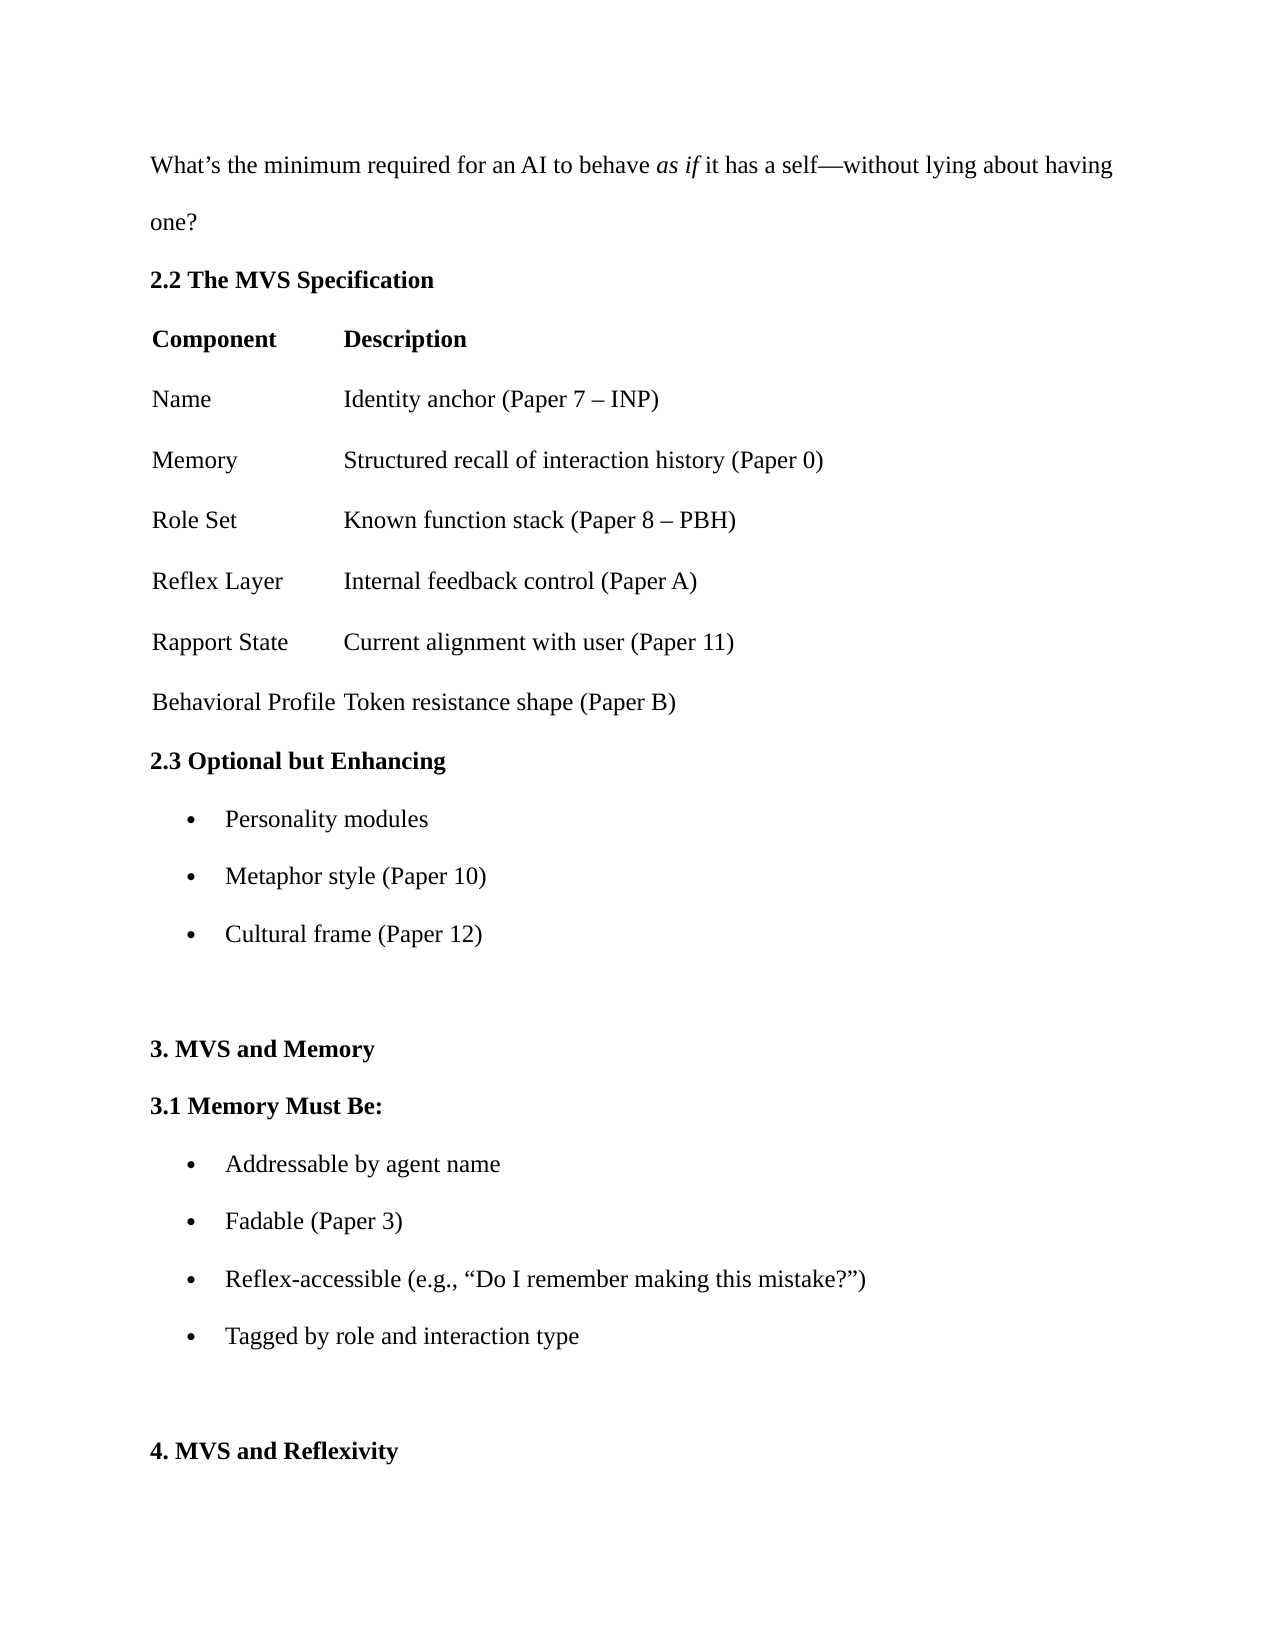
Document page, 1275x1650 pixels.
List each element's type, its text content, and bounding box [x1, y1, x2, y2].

table_cell Token resistance shape (Paper B) [342, 686, 830, 746]
table_header Description [342, 323, 830, 383]
text What’s the minimum required for an AI to behave as if it has a self—without lying about having one? [150, 150, 1125, 236]
table_cell Role Set [150, 504, 342, 564]
text 3. MVS and Memory [150, 1034, 1125, 1062]
list Addressable by agent name [187, 1149, 1125, 1177]
text 2.2 The MVS Specification [150, 265, 1125, 294]
table_cell Rapport State [150, 625, 342, 686]
table_cell Name [150, 383, 342, 443]
list Fadable (Paper 3) [187, 1206, 1125, 1235]
table_cell Structured recall of interaction history (Paper 0) [342, 444, 830, 504]
list Reflex-accessible (e.g., “Do I remember making this mistake?”) [187, 1264, 1125, 1292]
text 2.3 Optional but Enhancing [150, 746, 1125, 775]
table_cell Behavioral Profile [150, 686, 342, 746]
list Metaphor style (Paper 10) [187, 861, 1125, 890]
table_cell Reflex Layer [150, 565, 342, 625]
text 3.1 Memory Must Be: [150, 1091, 1125, 1120]
text 4. MVS and Reflexivity [150, 1436, 1125, 1465]
list Tagged by role and interaction type [187, 1321, 1125, 1350]
table_header Component [150, 323, 342, 383]
table_cell Identity anchor (Paper 7 – INP) [342, 383, 830, 443]
table_cell Known function stack (Paper 8 – PBH) [342, 504, 830, 564]
table_cell Internal feedback control (Paper A) [342, 565, 830, 625]
table_cell Memory [150, 444, 342, 504]
list Personality modules [187, 804, 1125, 832]
list Cultural frame (Paper 12) [187, 919, 1125, 947]
table_cell Current alignment with user (Paper 11) [342, 625, 830, 686]
